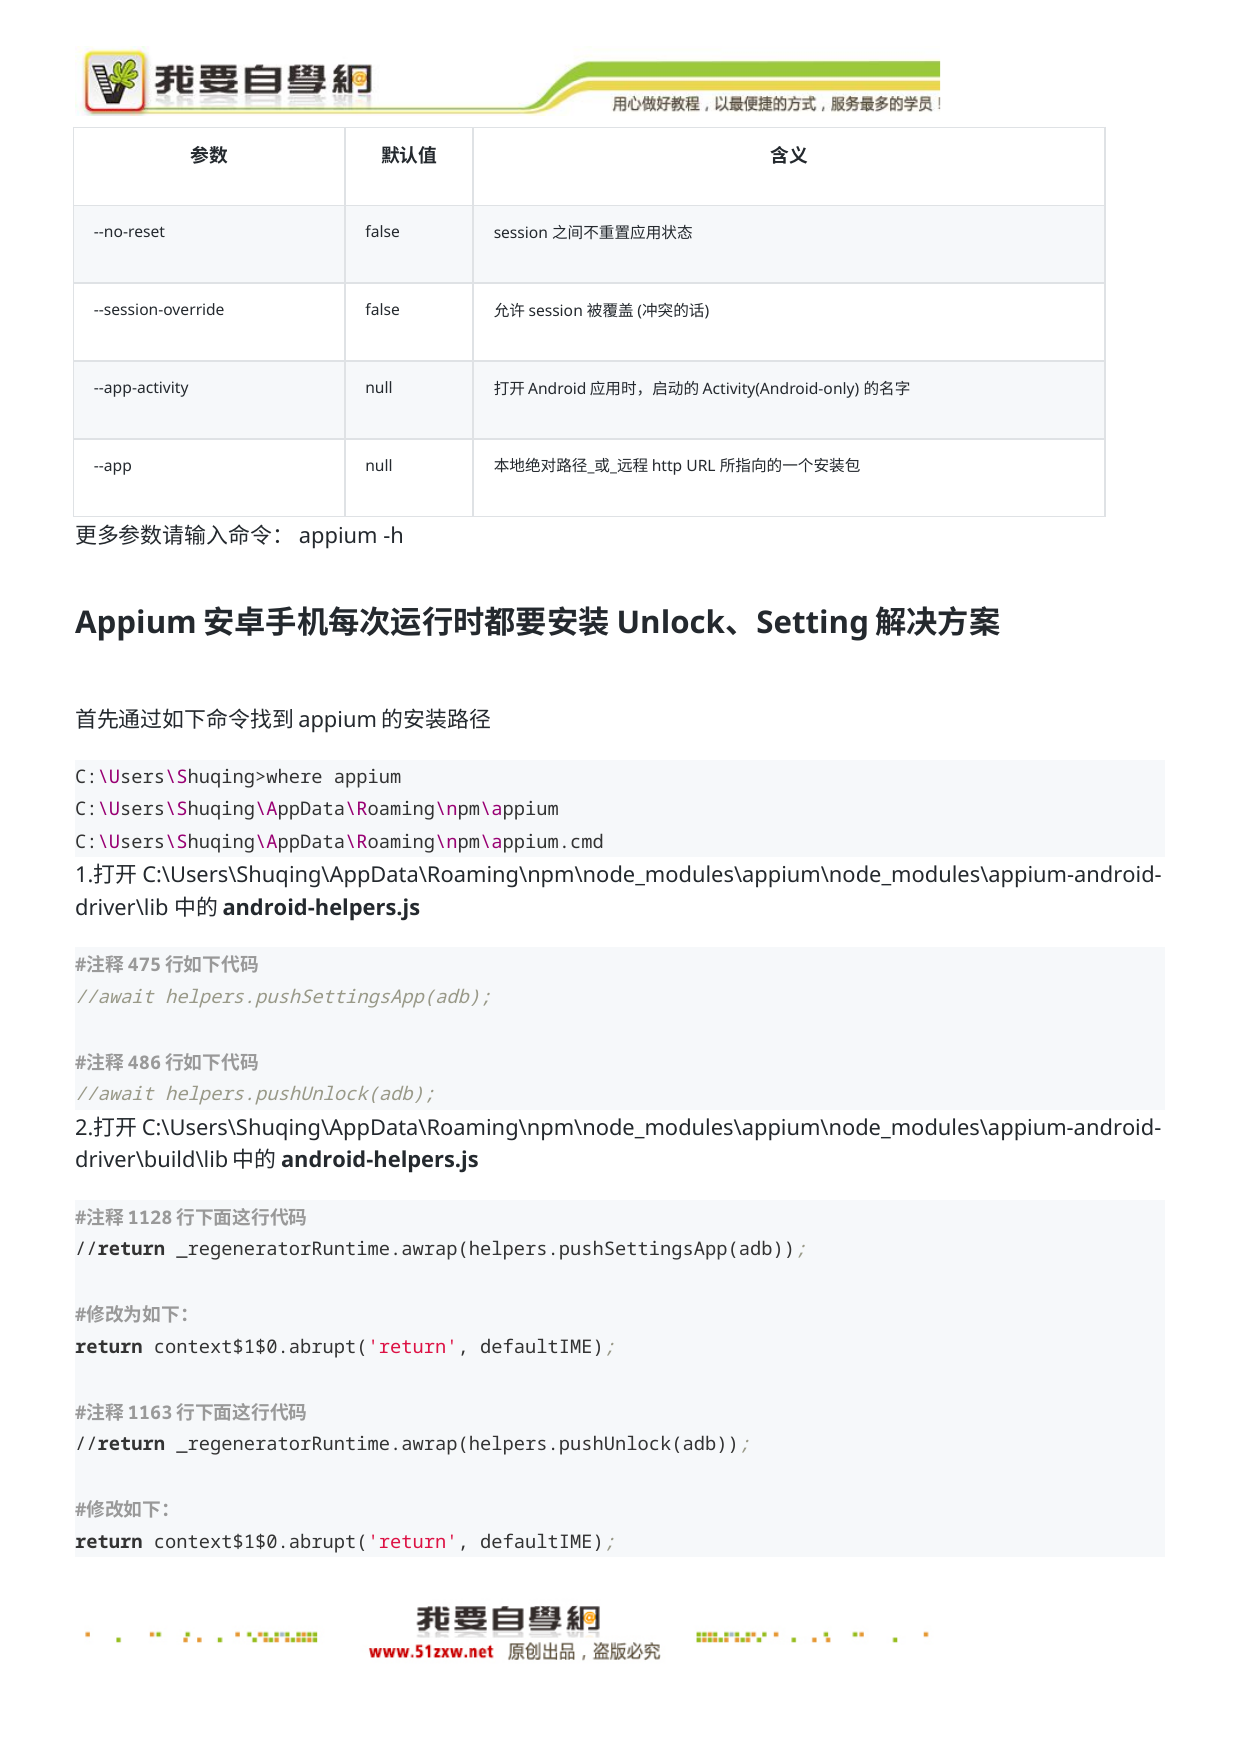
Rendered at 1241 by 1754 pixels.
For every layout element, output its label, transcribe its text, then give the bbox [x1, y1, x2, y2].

text 首先通过如下命令找到appium的安装路径 [75, 702, 1165, 735]
table_cell --app [74, 440, 344, 516]
text C:\Users\Shuqing>where appium [75, 760, 1165, 792]
text //await helpers.pushSettingsApp(adb); [75, 980, 1165, 1012]
text //await helpers.pushUnlock(adb); [75, 1077, 1165, 1110]
text 1.打开 C:\Users\Shuqing\AppData\Roaming\npm\node_modules\appium\node_modules\appium-android-driver\lib 中的android-helpers.js [75, 857, 1165, 922]
text #注释475行如下代码 [75, 947, 1165, 980]
table_cell --session-override [74, 284, 344, 360]
text //return _regeneratorRuntime.awrap(helpers.pushSettingsApp(adb)); [75, 1232, 1165, 1265]
text C:\Users\Shuqing\AppData\Roaming\npm\appium.cmd [75, 825, 1165, 857]
table_cell 打开Android应用时，启动的 Activity(Android-only) 的名字 [474, 362, 1104, 438]
text return context$1$0.abrupt('return', defaultIME); [75, 1525, 1165, 1557]
table_cell null [346, 362, 472, 438]
table_header 参数 [74, 128, 344, 204]
text return context$1$0.abrupt('return', defaultIME); [75, 1330, 1165, 1362]
text #注释486行如下代码 [75, 1045, 1165, 1077]
table_cell null [346, 440, 472, 516]
text #注释1163行下面这行代码 [75, 1395, 1165, 1427]
subtitle Appium安卓手机每次运行时都要安装 Unlock、Setting解决方案 [75, 587, 1165, 652]
table_header 默认值 [346, 128, 472, 204]
text #注释1128行下面这行代码 [75, 1200, 1165, 1232]
table_cell false [346, 284, 472, 360]
table_cell 本地绝对路径_或_远程 http URL 所指向的一个安装包 [474, 440, 1104, 516]
table_cell 允许 session 被覆盖 (冲突的话) [474, 284, 1104, 360]
table_cell --app-activity [74, 362, 344, 438]
text #修改如下： [75, 1492, 1165, 1525]
text 2.打开C:\Users\Shuqing\AppData\Roaming\npm\node_modules\appium\node_modules\appium-android-driver\build\lib中的android-helpers.js [75, 1110, 1165, 1175]
text 更多参数请输入命令： appium -h [75, 517, 1165, 550]
picture [75, 1598, 940, 1668]
text C:\Users\Shuqing\AppData\Roaming\npm\appium [75, 792, 1165, 825]
text #修改为如下： [75, 1297, 1165, 1330]
picture [75, 46, 941, 116]
table_cell false [346, 206, 472, 282]
text //return _regeneratorRuntime.awrap(helpers.pushUnlock(adb)); [75, 1427, 1165, 1460]
table_cell session 之间不重置应用状态 [474, 206, 1104, 282]
table_cell --no-reset [74, 206, 344, 282]
table_header 含义 [474, 128, 1104, 204]
